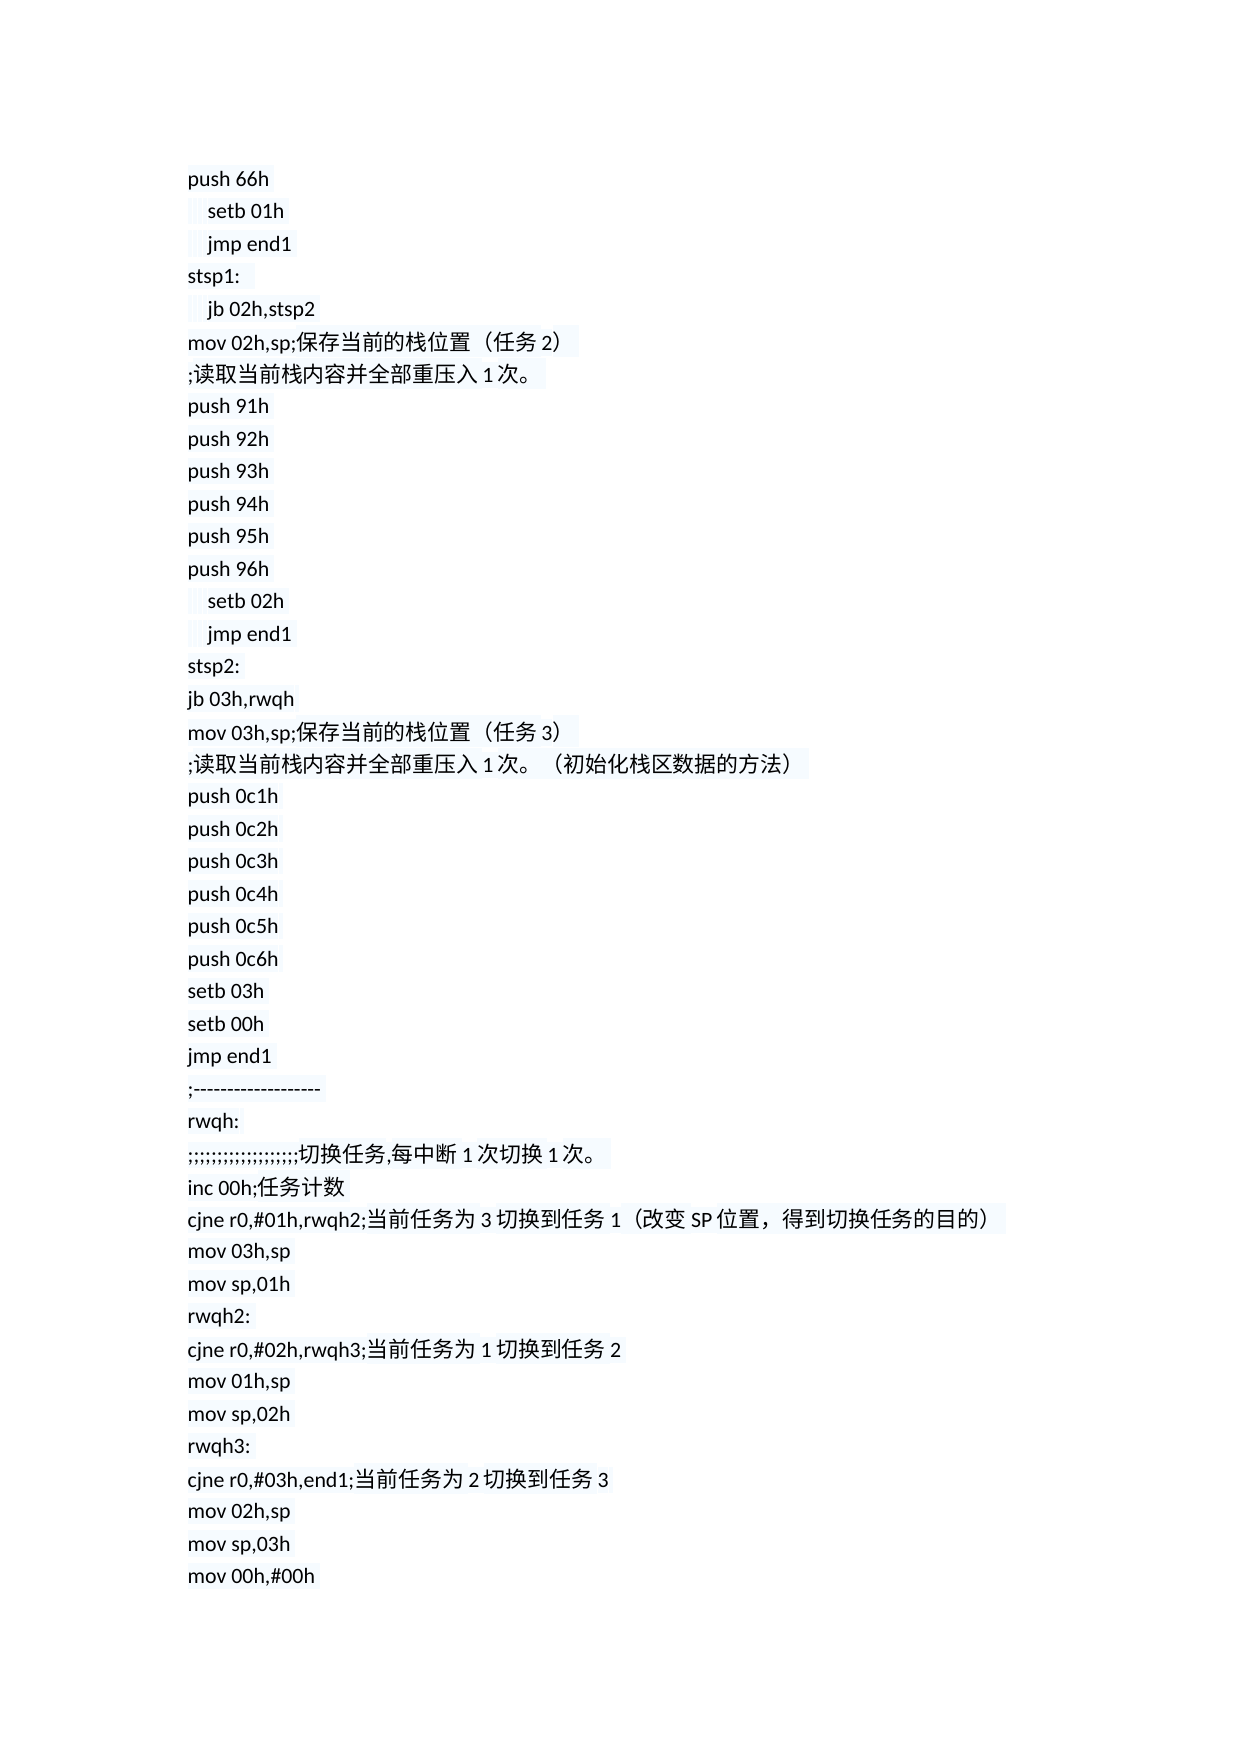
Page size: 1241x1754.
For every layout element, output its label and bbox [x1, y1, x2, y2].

text [187, 162, 1053, 1592]
